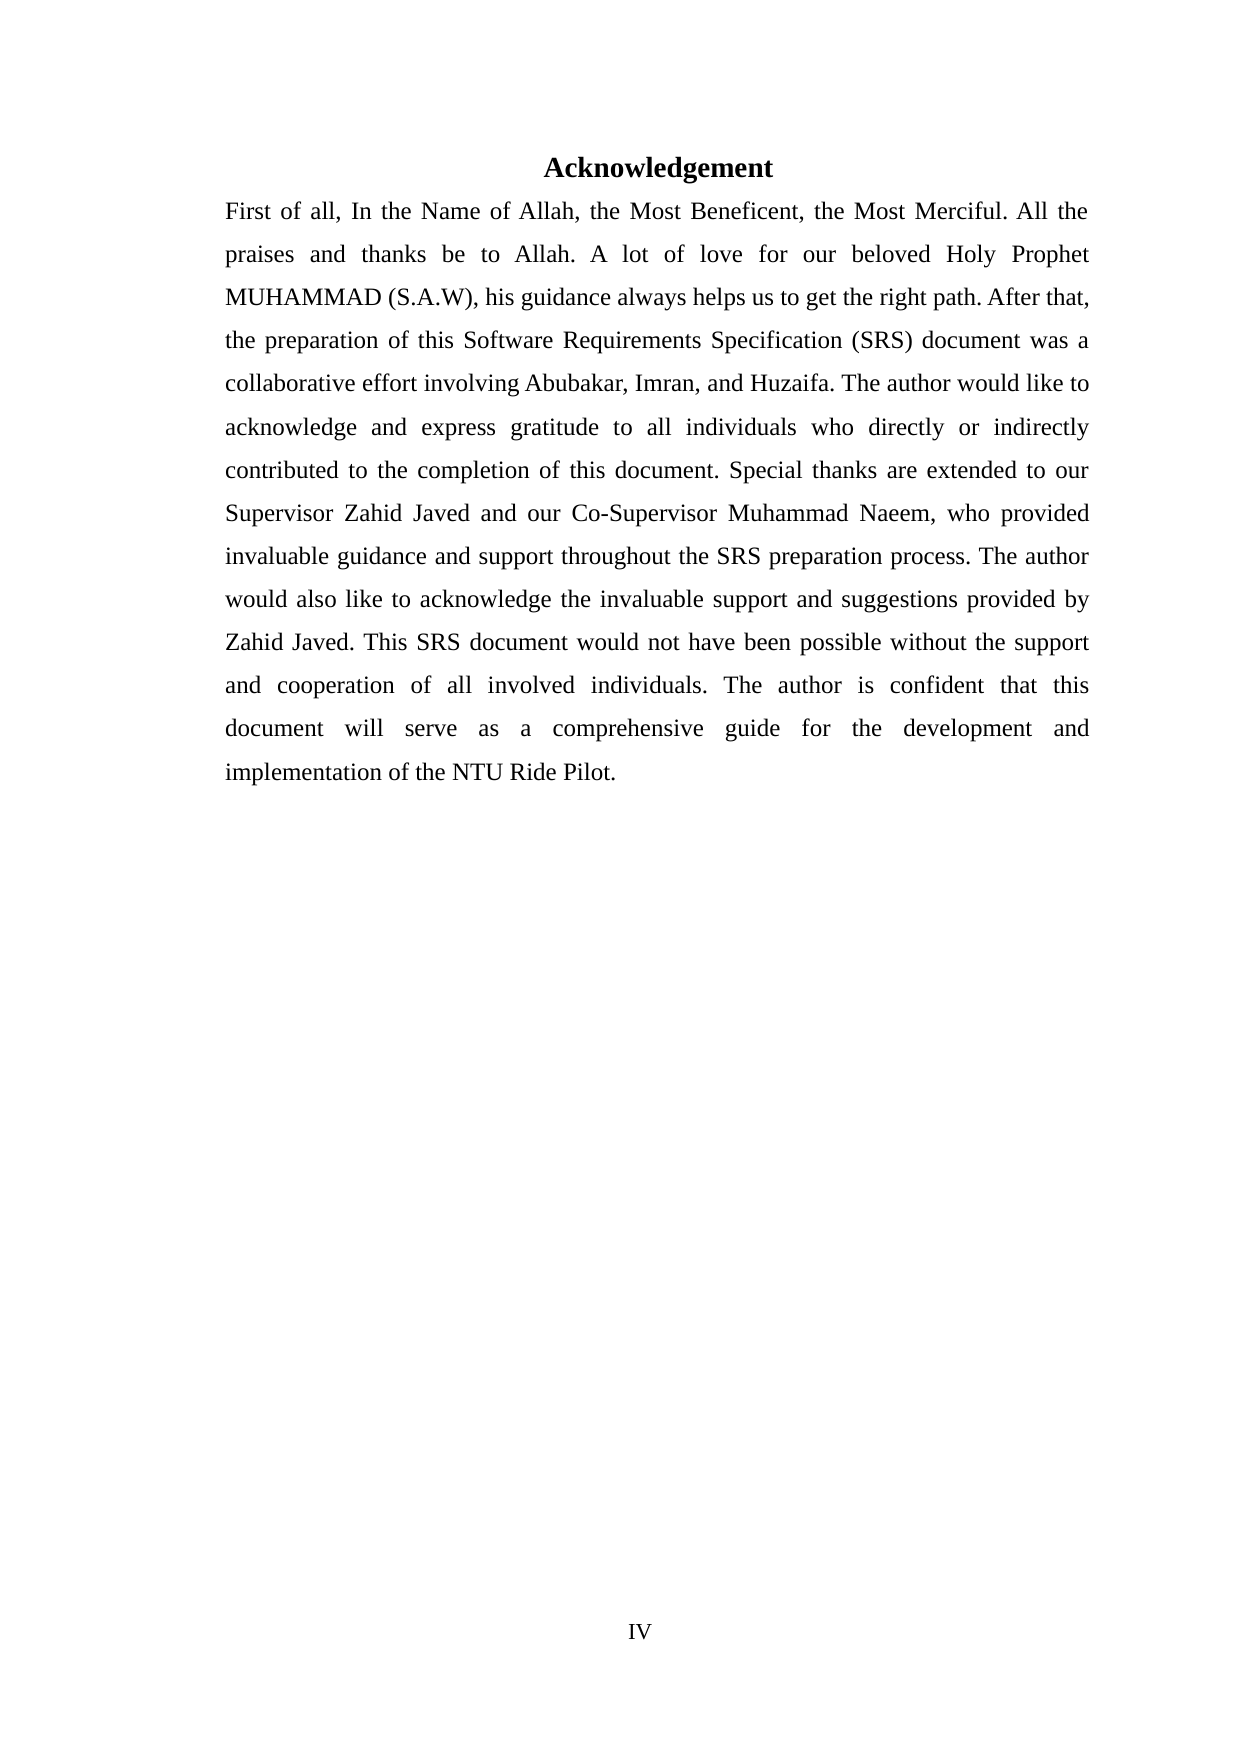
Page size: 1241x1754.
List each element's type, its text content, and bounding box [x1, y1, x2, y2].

text Acknowledgement [227, 150, 1090, 183]
text First of all, In the Name of Allah, the Most Beneficent, the Most Merciful. All the praises and thanks be to Allah. A lot of love for our beloved Holy Prophet MUHAMMAD (S.A.W), his guidance always helps us to get the right path. After that, the preparation of this Software Requirements Specification (SRS) document was a collaborative effort involving Abubakar, Imran, and Huzaifa. The author would like to acknowledge and express gratitude to all individuals who directly or indirectly contributed to the completion of this document. Special thanks are extended to our Supervisor Zahid Javed and our Co-Supervisor Muhammad Naeem, who provided invaluable guidance and support throughout the SRS preparation process. The author would also like to acknowledge the invaluable support and suggestions provided by Zahid Javed. This SRS document would not have been possible without the support and cooperation of all involved individuals. The author is confident that this document will serve as a comprehensive guide for the development and implementation of the NTU Ride Pilot. [225, 196, 1090, 785]
